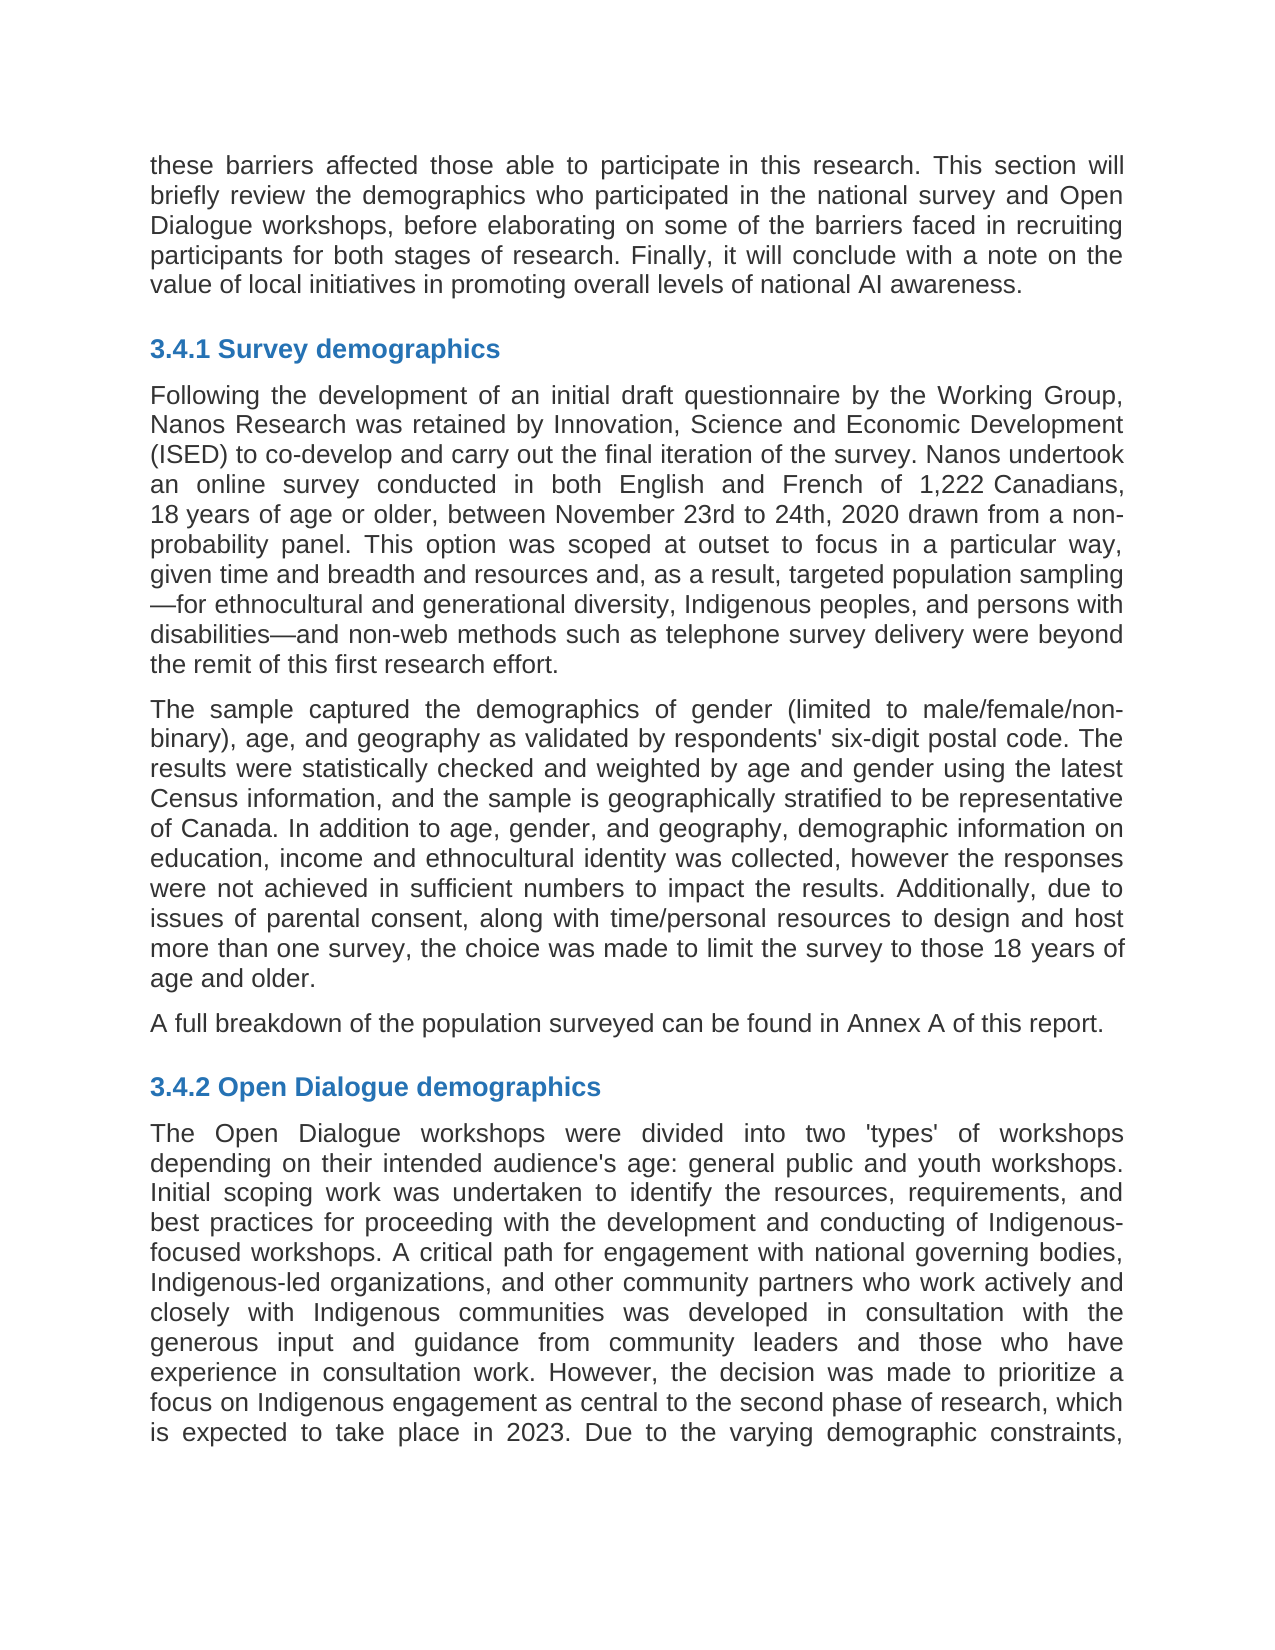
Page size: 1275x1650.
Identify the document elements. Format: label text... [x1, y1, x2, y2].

text The sample captured the demographics of gender (limited to male/female/non-binary), age, and geography as validated by respondents' six-digit postal code. The results were statistically checked and weighted by age and gender using the latest Census information, and the sample is geographically stratified to be representative of Canada. In addition to age, gender, and geography, demographic information on education, income and ethnocultural identity was collected, however the responses were not achieved in sufficient numbers to impact the results. Additionally, due to issues of parental consent, along with time/personal resources to design and host more than one survey, the choice was made to limit the survey to those 18 years of age and older. [150, 694, 1125, 993]
text A full breakdown of the population surveyed can be found in Annex A of this report. [150, 1008, 1125, 1037]
text Following the development of an initial draft questionnaire by the Working Group, Nanos Research was retained by Innovation, Science and Economic Development (ISED) to co-develop and carry out the final iteration of the survey. Nanos undertook an online survey conducted in both English and French of 1,222 Canadians, 18 years of age or older, between November 23rd to 24th, 2020 drawn from a non-probability panel. This option was scoped at outset to focus in a particular way, given time and breadth and resources and, as a result, targeted population sampling—for ethnocultural and generational diversity, Indigenous peoples, and persons with disabilities—and non-web methods such as telephone survey delivery were beyond the remit of this first research effort. [150, 380, 1125, 679]
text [150, 1118, 1125, 1447]
text 3.4.1 Survey demographics [150, 333, 1125, 365]
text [150, 150, 1125, 299]
text 3.4.2 Open Dialogue demographics [150, 1071, 1125, 1103]
